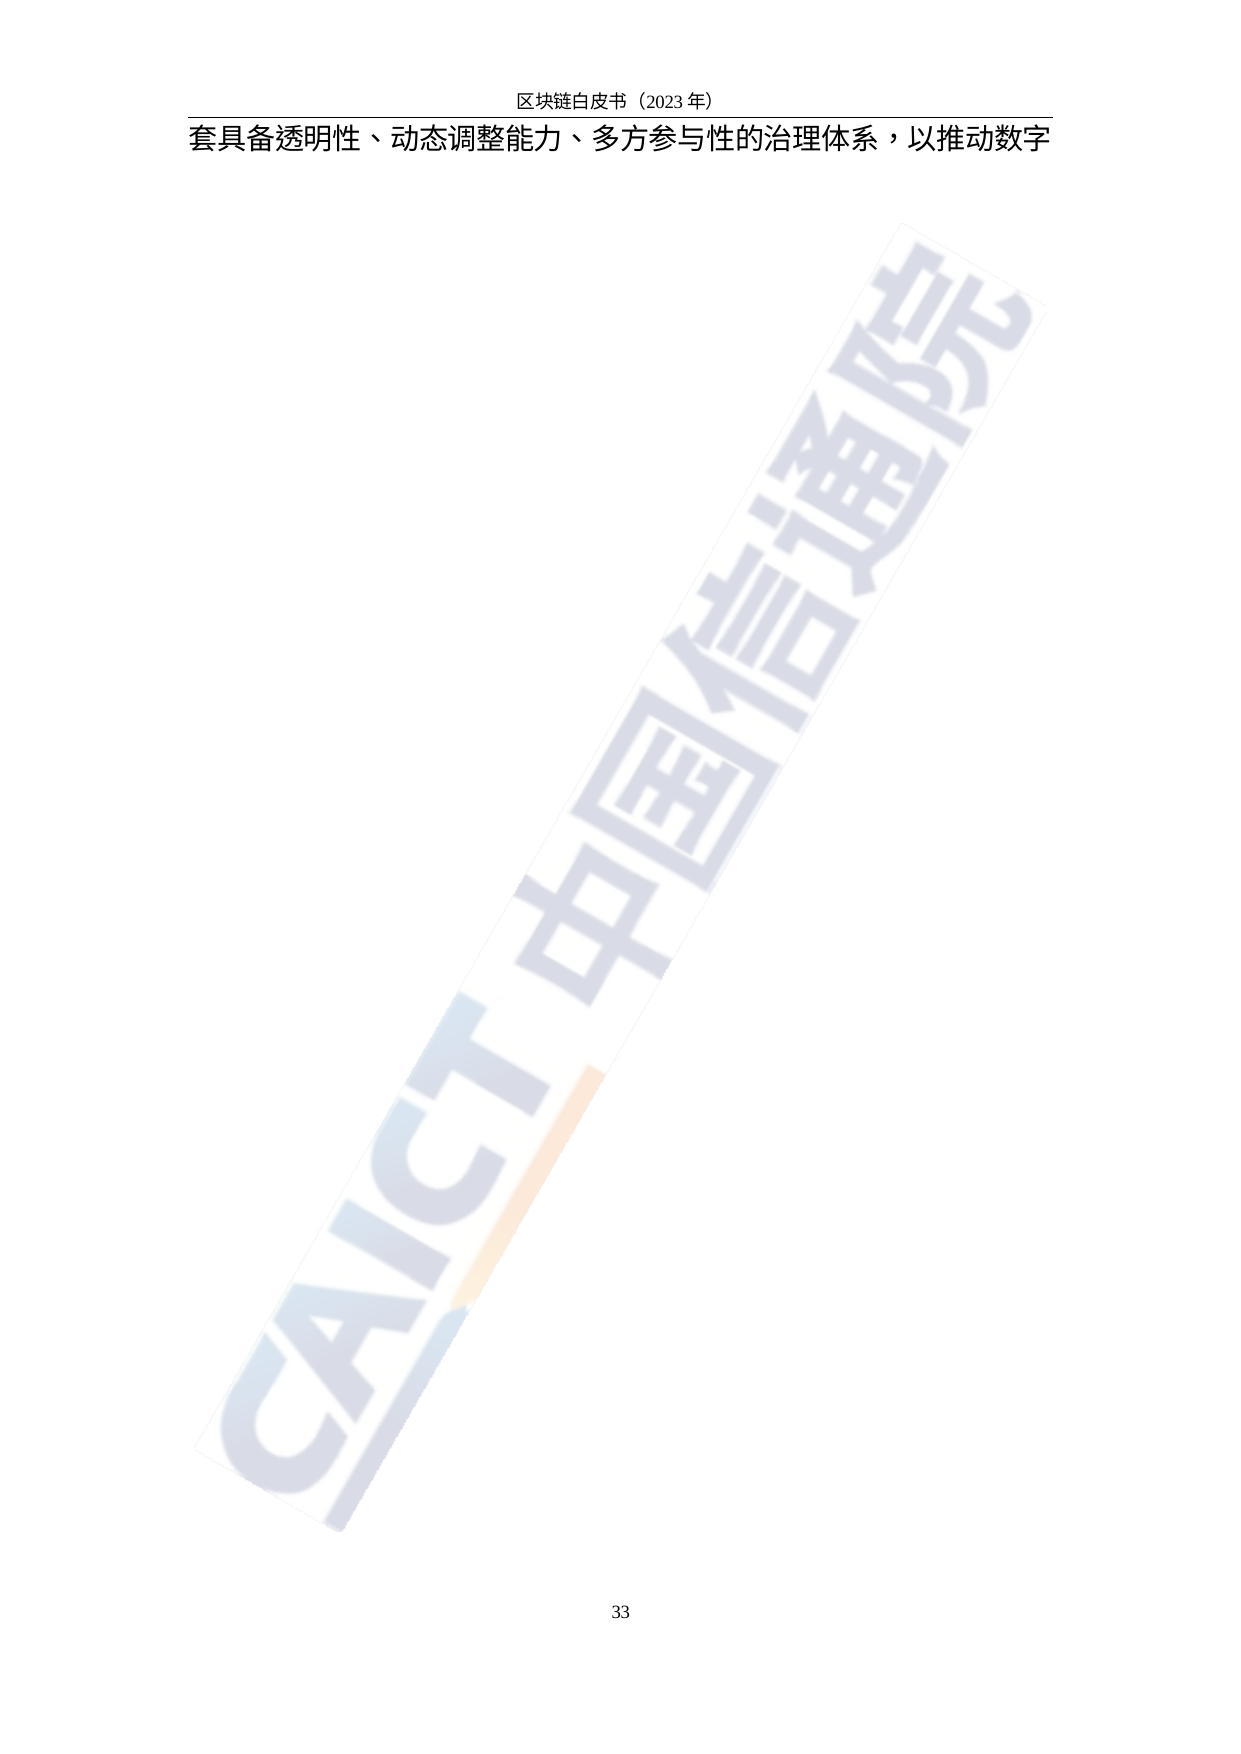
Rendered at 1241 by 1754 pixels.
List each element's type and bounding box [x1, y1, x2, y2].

picture [194, 222, 1047, 1532]
text [189, 118, 1053, 158]
